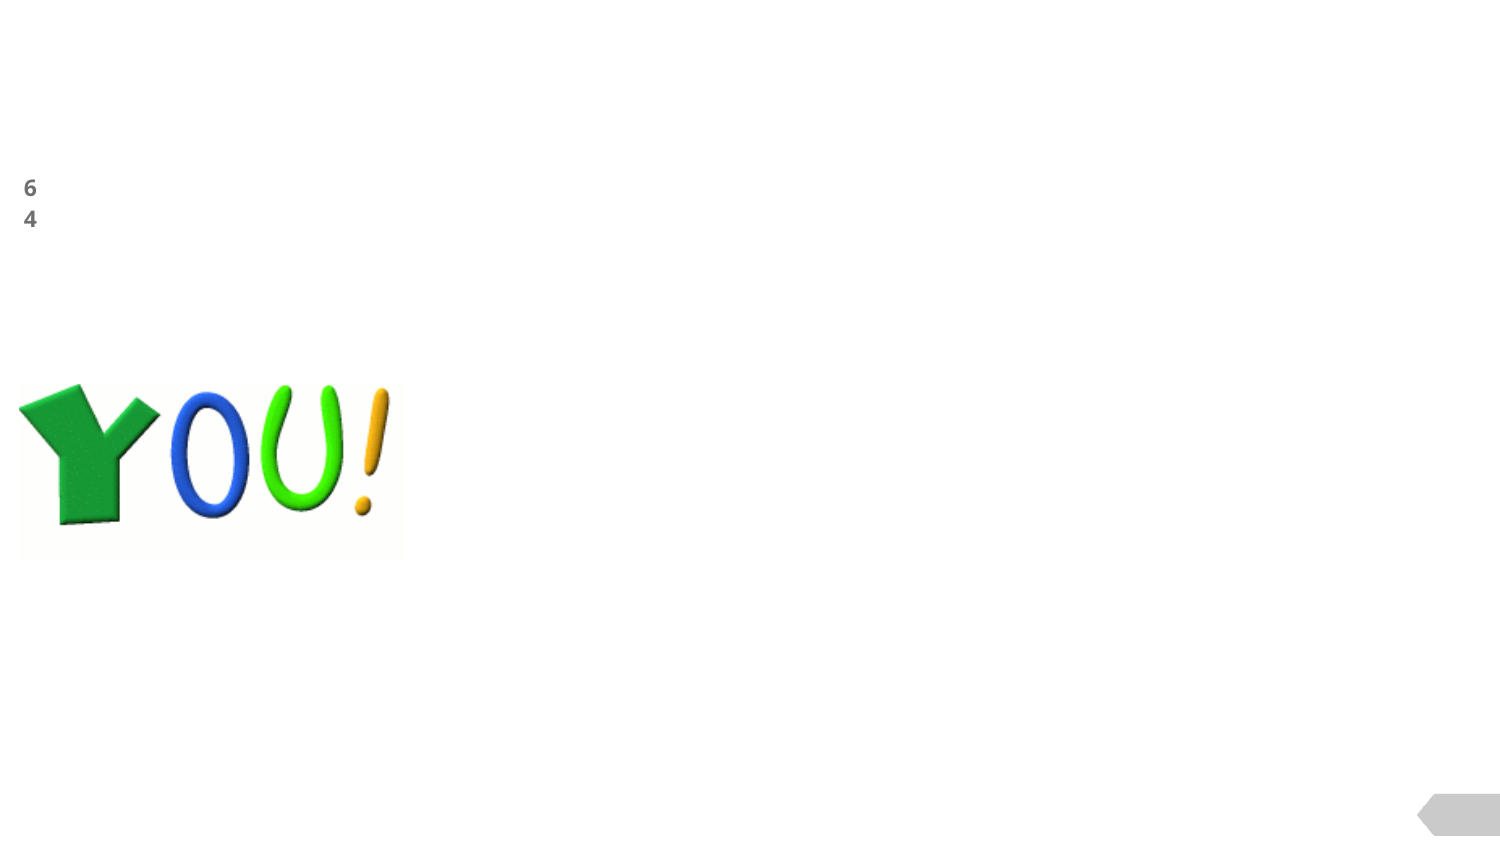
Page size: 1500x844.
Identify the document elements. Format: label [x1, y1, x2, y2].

picture [18, 384, 405, 561]
picture [1416, 793, 1500, 836]
